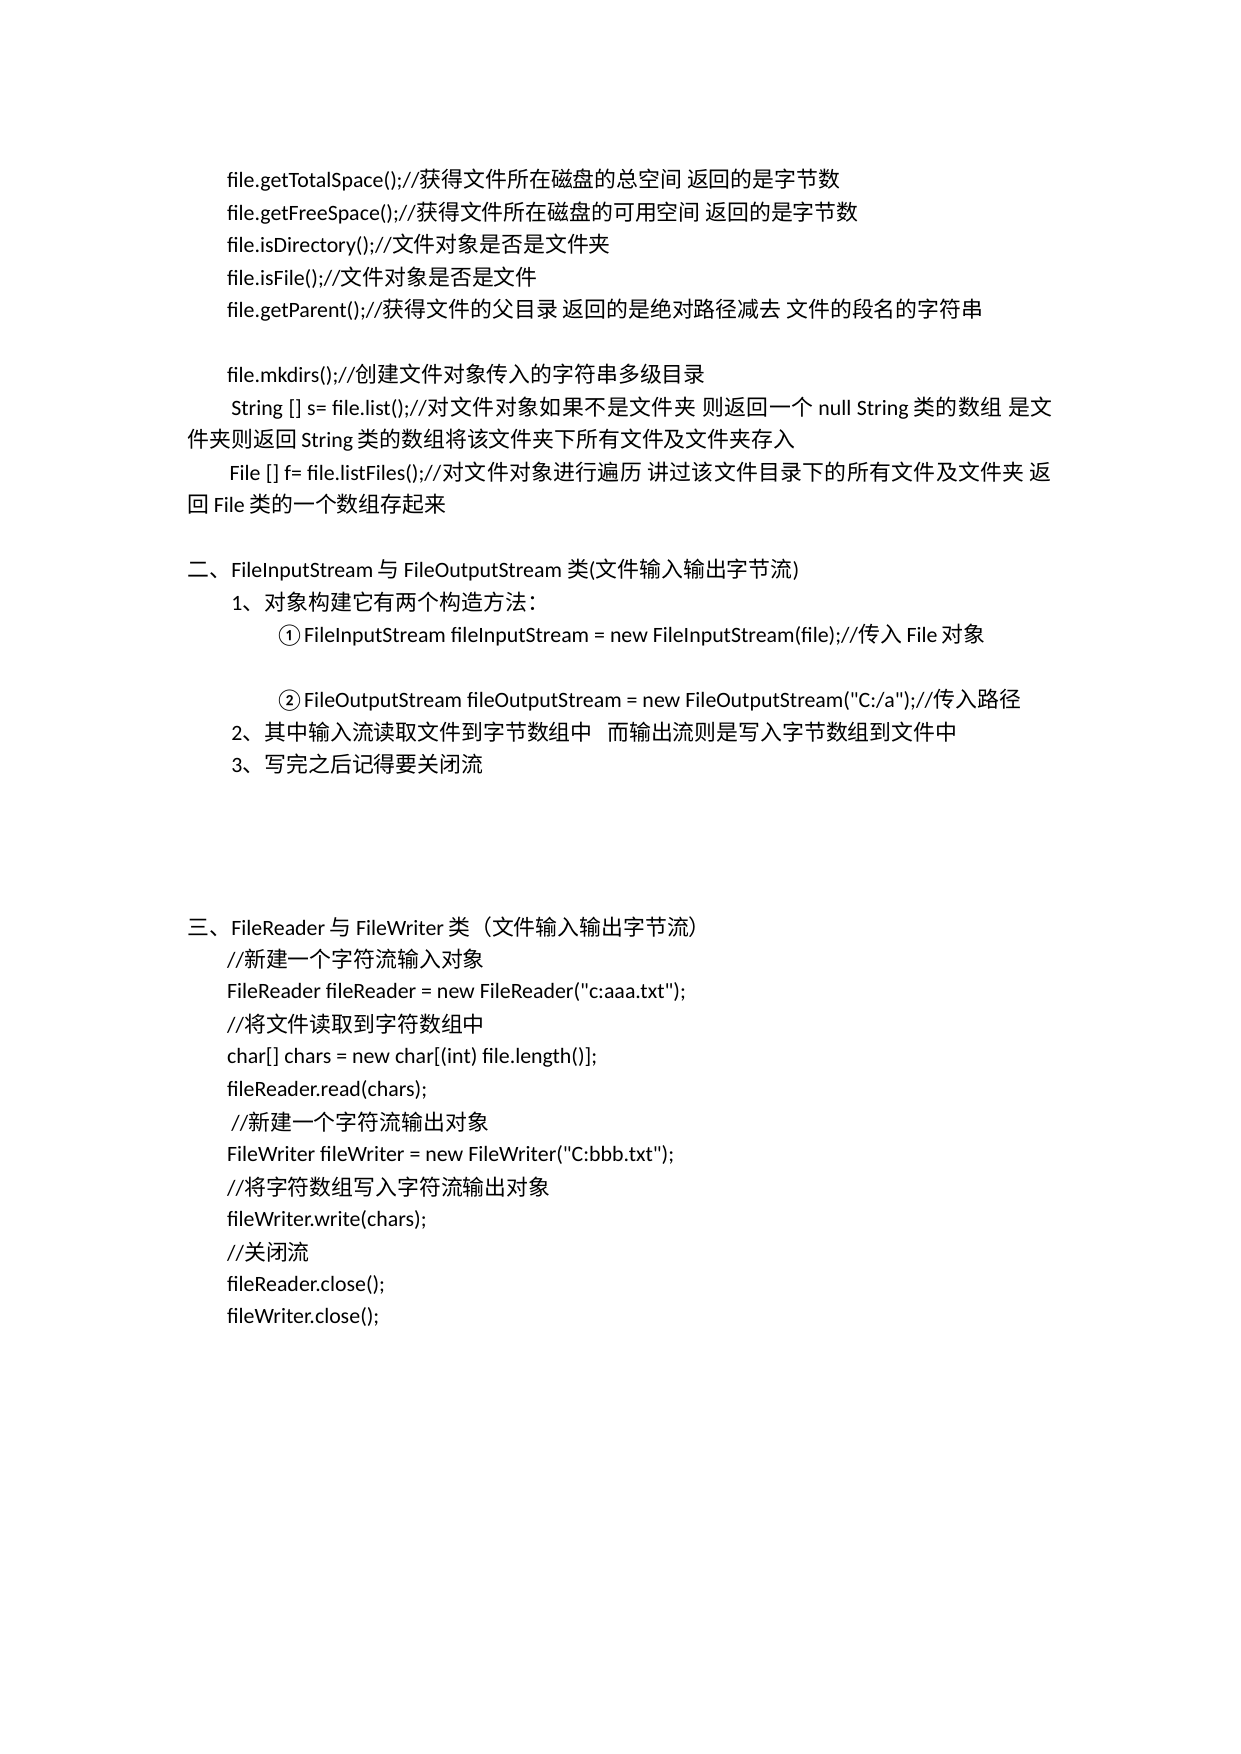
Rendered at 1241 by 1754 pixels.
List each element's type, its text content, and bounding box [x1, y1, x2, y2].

text //关闭流 [187, 1234, 1053, 1267]
text file.isDirectory();//文件对象是否是文件夹 [187, 227, 1053, 259]
text //新建一个字符流输出对象 [187, 1104, 1053, 1137]
text file.getFreeSpace();//获得文件所在磁盘的可用空间 返回的是字节数 [187, 194, 1053, 227]
text file.getTotalSpace();//获得文件所在磁盘的总空间 返回的是字节数 [187, 162, 1053, 194]
text fileWriter.close(); [187, 1299, 1053, 1332]
text FileWriter fileWriter = new FileWriter("C:bbb.txt"); [187, 1137, 1053, 1169]
text ②FileOutputStream fileOutputStream = new FileOutputStream("C:/a");//传入路径 [187, 682, 1053, 714]
text 1、对象构建它有两个构造方法： [187, 584, 1053, 617]
text 2、其中输入流读取文件到字节数组中 而输出流则是写入字节数组到文件中 [187, 714, 1053, 747]
text file.isFile();//文件对象是否是文件 [187, 259, 1053, 292]
text fileReader.close(); [187, 1267, 1053, 1299]
text 三、FileReader与FileWriter类（文件输入输出字节流） [187, 909, 1053, 942]
text //将字符数组写入字符流输出对象 [187, 1169, 1053, 1202]
text file.mkdirs();//创建文件对象传入的字符串多级目录 [187, 357, 1053, 389]
text FileReader fileReader = new FileReader("c:aaa.txt"); [187, 974, 1053, 1007]
text 3、写完之后记得要关闭流 [187, 747, 1053, 779]
text fileWriter.write(chars); [187, 1202, 1053, 1234]
text File [] f= file.listFiles();//对文件对象进行遍历 讲过该文件目录下的所有文件及文件夹 返回File类的一个数组存起来 [187, 454, 1053, 519]
text fileReader.read(chars); [187, 1072, 1053, 1104]
text //将文件读取到字符数组中 [187, 1007, 1053, 1039]
text ①FileInputStream fileInputStream = new FileInputStream(file);//传入File对象 [187, 617, 1053, 649]
text //新建一个字符流输入对象 [187, 942, 1053, 974]
text 二、FileInputStream与FileOutputStream 类(文件输入输出字节流) [187, 552, 1053, 584]
text char[] chars = new char[(int) file.length()]; [187, 1039, 1053, 1072]
text String [] s= file.list();//对文件对象如果不是文件夹 则返回一个null String类的数组 是文件夹则返回String类的数组将该文件夹下所有文件及文件夹存入 [187, 389, 1053, 454]
text file.getParent();//获得文件的父目录 返回的是绝对路径减去 文件的段名的字符串 [187, 292, 1053, 324]
